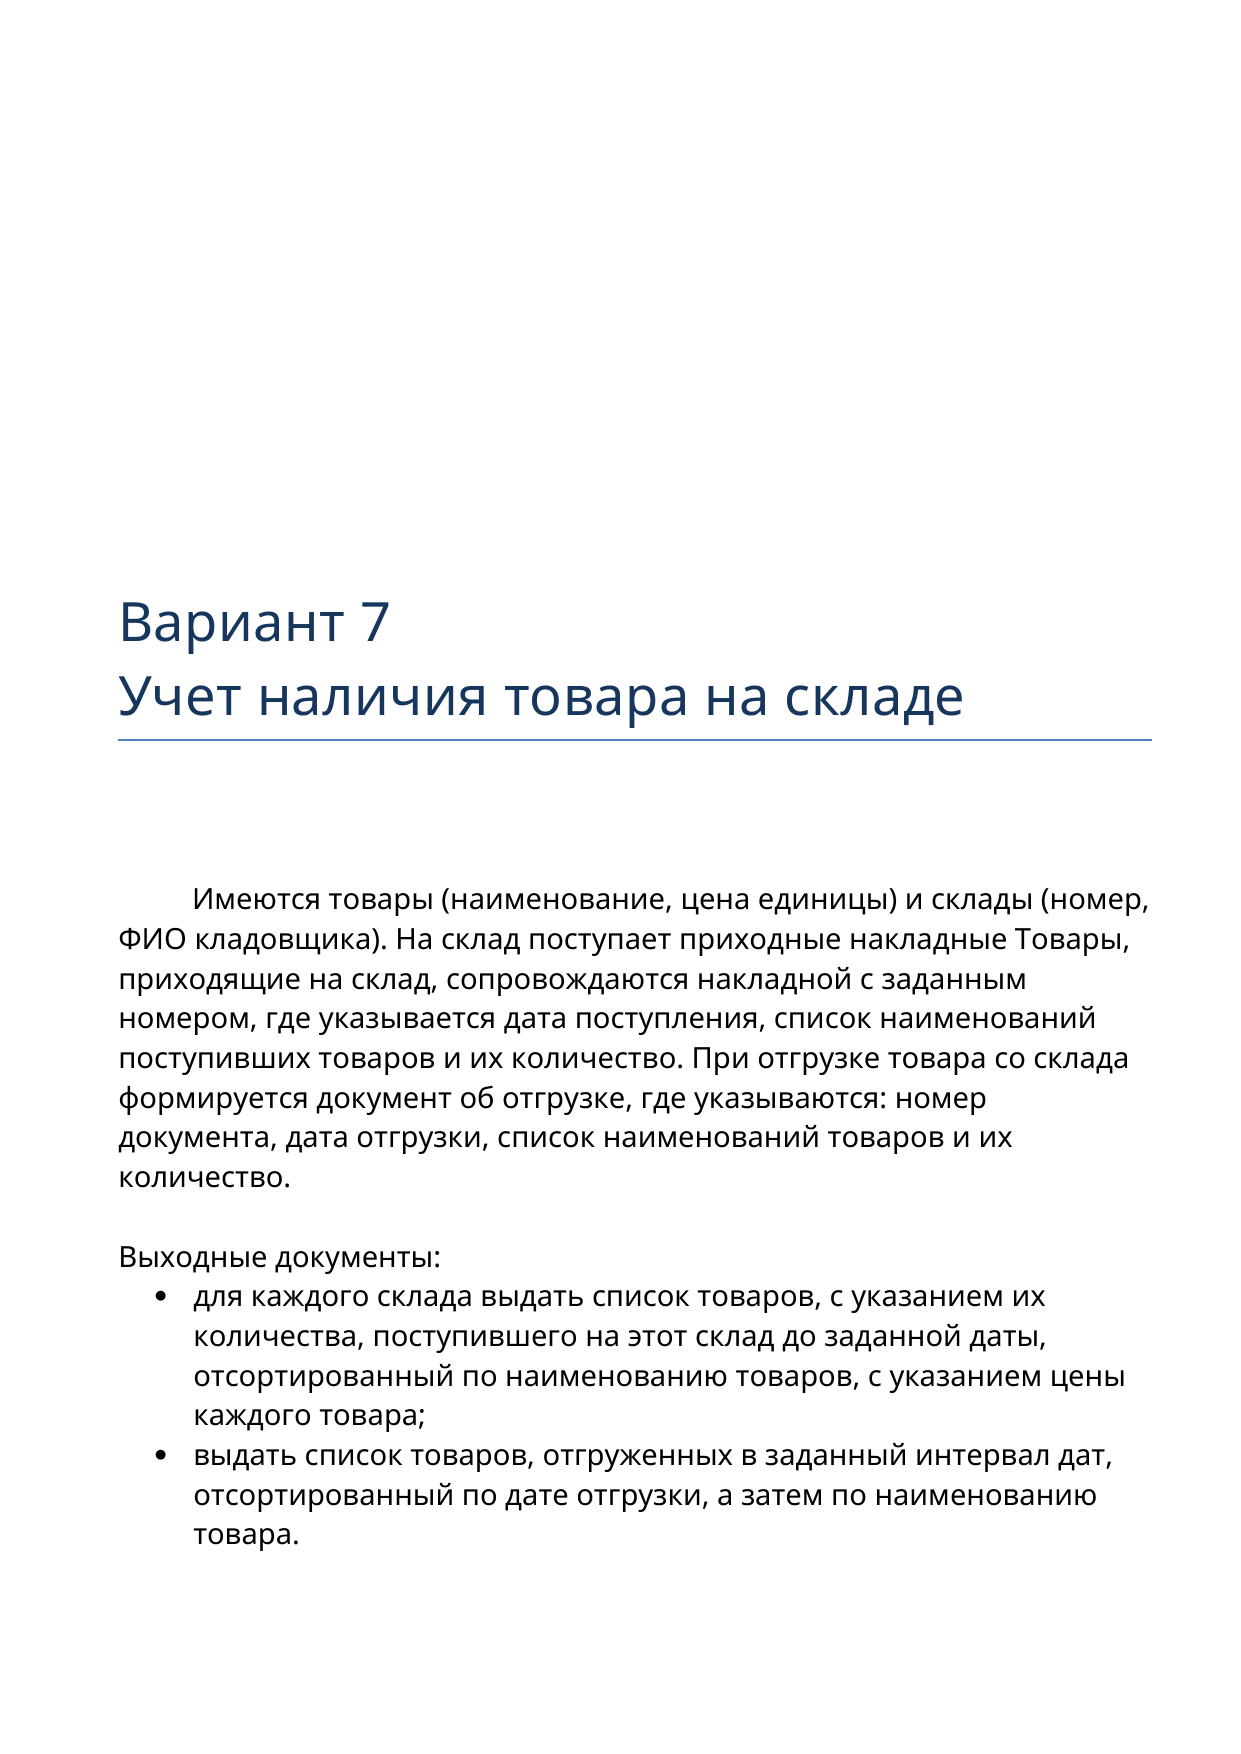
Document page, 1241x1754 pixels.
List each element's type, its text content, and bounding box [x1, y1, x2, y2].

list количества, поступившего на этот склад до заданной даты, [193, 1315, 1152, 1355]
text Имеются товары (наименование, цена единицы) и склады (номер, ФИО кладовщика). На склад поступает приходные накладные Товары, приходящие на склад, сопровождаются накладной с заданным номером, где указывается дата поступления, список наименований поступивших товаров и их количество. При отгрузке товара со склада формируется документ об отгрузке, где указываются: номер документа, дата отгрузки, список наименований товаров и их количество. [118, 879, 1152, 1196]
list отсортированный по дате отгрузки, а затем по наименованию [193, 1474, 1152, 1514]
list товара. [193, 1514, 1152, 1553]
title Вариант 7 [118, 583, 1152, 657]
list каждого товара; [193, 1394, 1152, 1434]
text Выходные документы: [118, 1236, 1152, 1276]
list для каждого склада выдать список товаров, с указанием их [156, 1276, 1152, 1315]
list отсортированный по наименованию товаров, с указанием цены [193, 1355, 1152, 1394]
list выдать список товаров, отгруженных в заданный интервал дат, [156, 1434, 1152, 1474]
title Учет наличия товара на складе [118, 657, 1152, 739]
